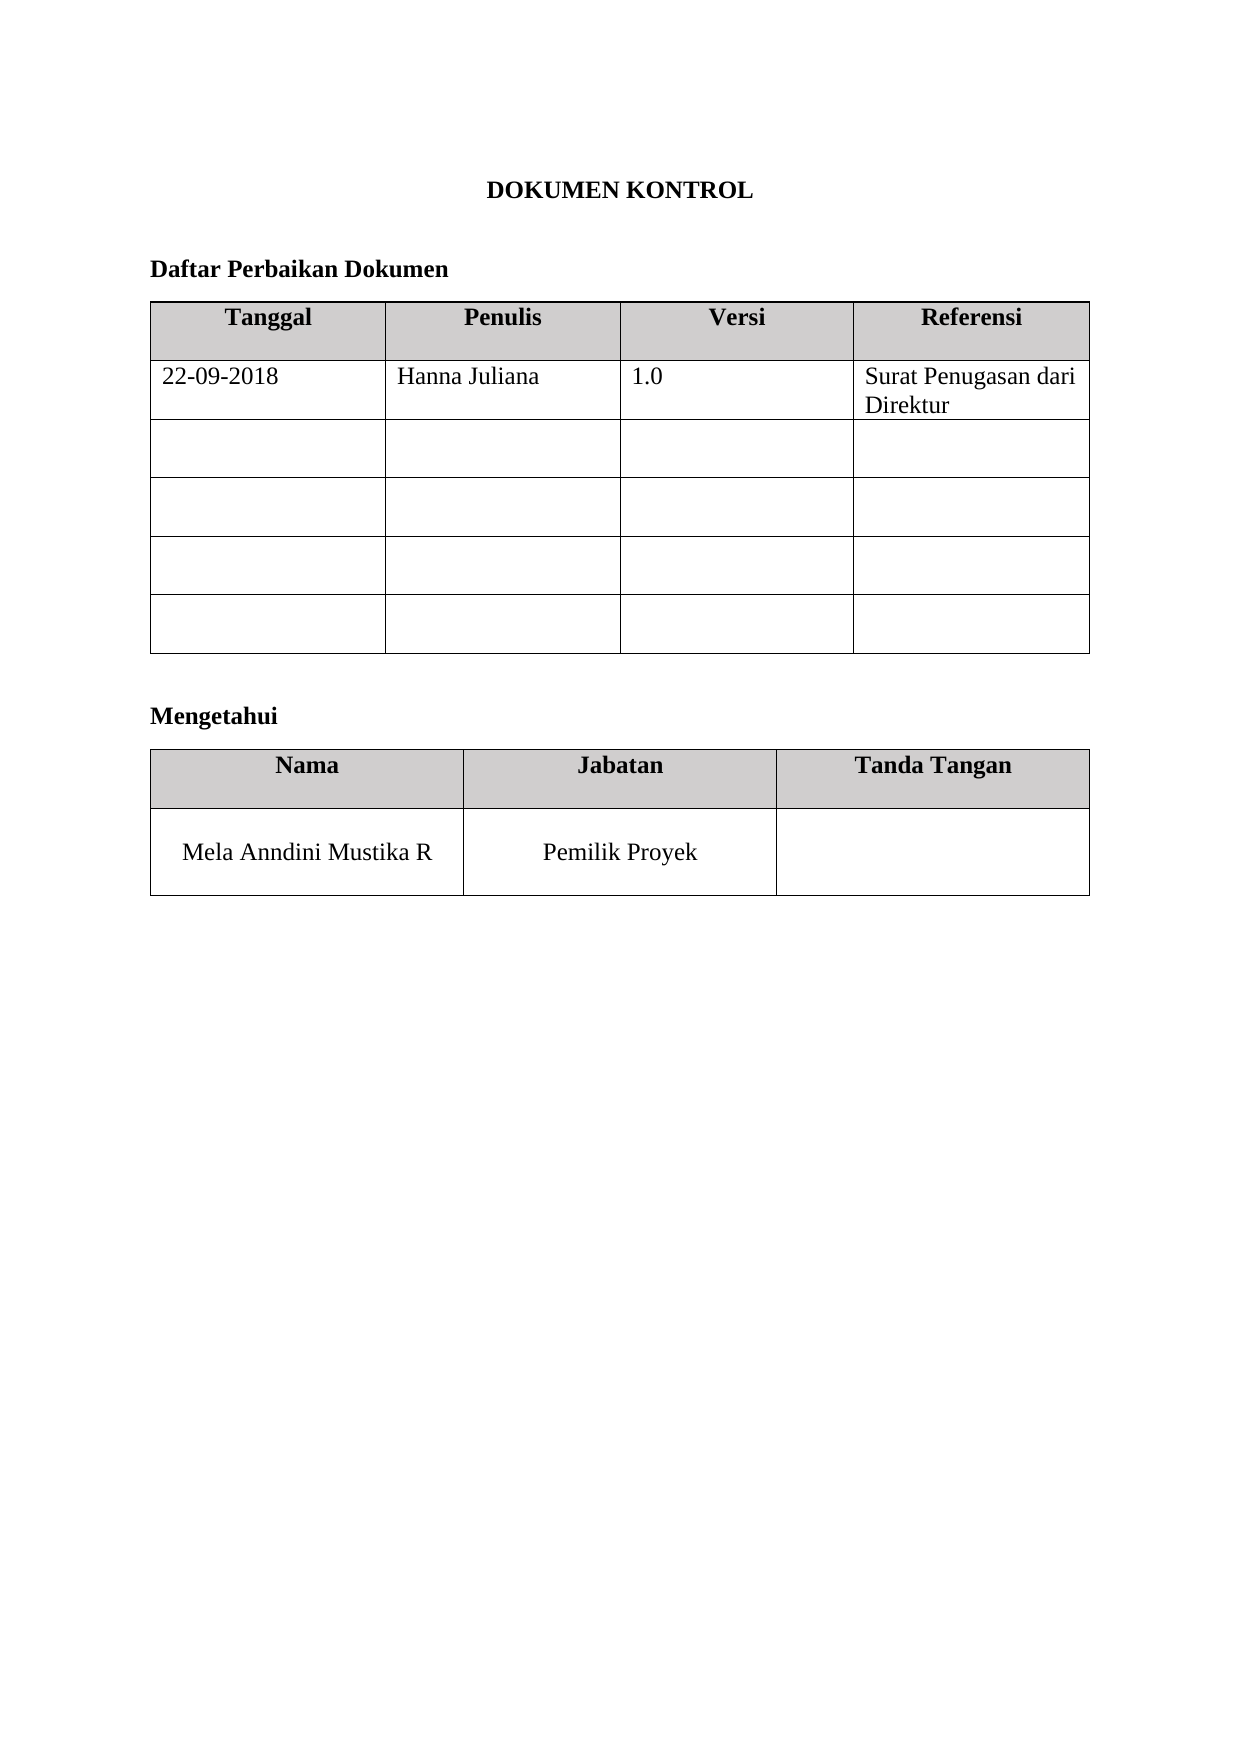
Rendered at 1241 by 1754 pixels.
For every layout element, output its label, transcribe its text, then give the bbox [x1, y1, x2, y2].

table_cell [854, 537, 1089, 594]
table_cell Mela Anndini Mustika R [151, 809, 463, 895]
table_cell [151, 478, 385, 536]
text Daftar Perbaikan Dokumen [150, 254, 1090, 282]
table_cell Hanna Juliana [386, 361, 620, 418]
table_header Nama [151, 750, 463, 808]
table_cell [386, 420, 620, 477]
table_cell [777, 809, 1089, 895]
table_cell Surat Penugasan dari Direktur [854, 361, 1089, 418]
table_cell 22-09-2018 [151, 361, 385, 418]
table_cell [151, 420, 385, 477]
table_cell [621, 420, 853, 477]
table_cell [151, 537, 385, 594]
table_cell 1.0 [621, 361, 853, 418]
table_header Tanggal [151, 303, 385, 360]
table_cell [854, 420, 1089, 477]
table_cell [621, 595, 853, 653]
table_cell Pemilik Proyek [464, 809, 776, 895]
table_cell [386, 595, 620, 653]
table_cell [621, 478, 853, 536]
subtitle DOKUMEN KONTROL [150, 175, 1090, 204]
table_header Versi [621, 303, 853, 360]
text Mengetahui [150, 701, 1090, 730]
table_cell [854, 478, 1089, 536]
table_header Referensi [854, 303, 1089, 360]
table_cell [854, 595, 1089, 653]
table_cell [386, 537, 620, 594]
table_cell [621, 537, 853, 594]
table_header Tanda Tangan [777, 750, 1089, 808]
table_cell [386, 478, 620, 536]
table_header Jabatan [464, 750, 776, 808]
table_cell [151, 595, 385, 653]
table_header Penulis [386, 303, 620, 360]
